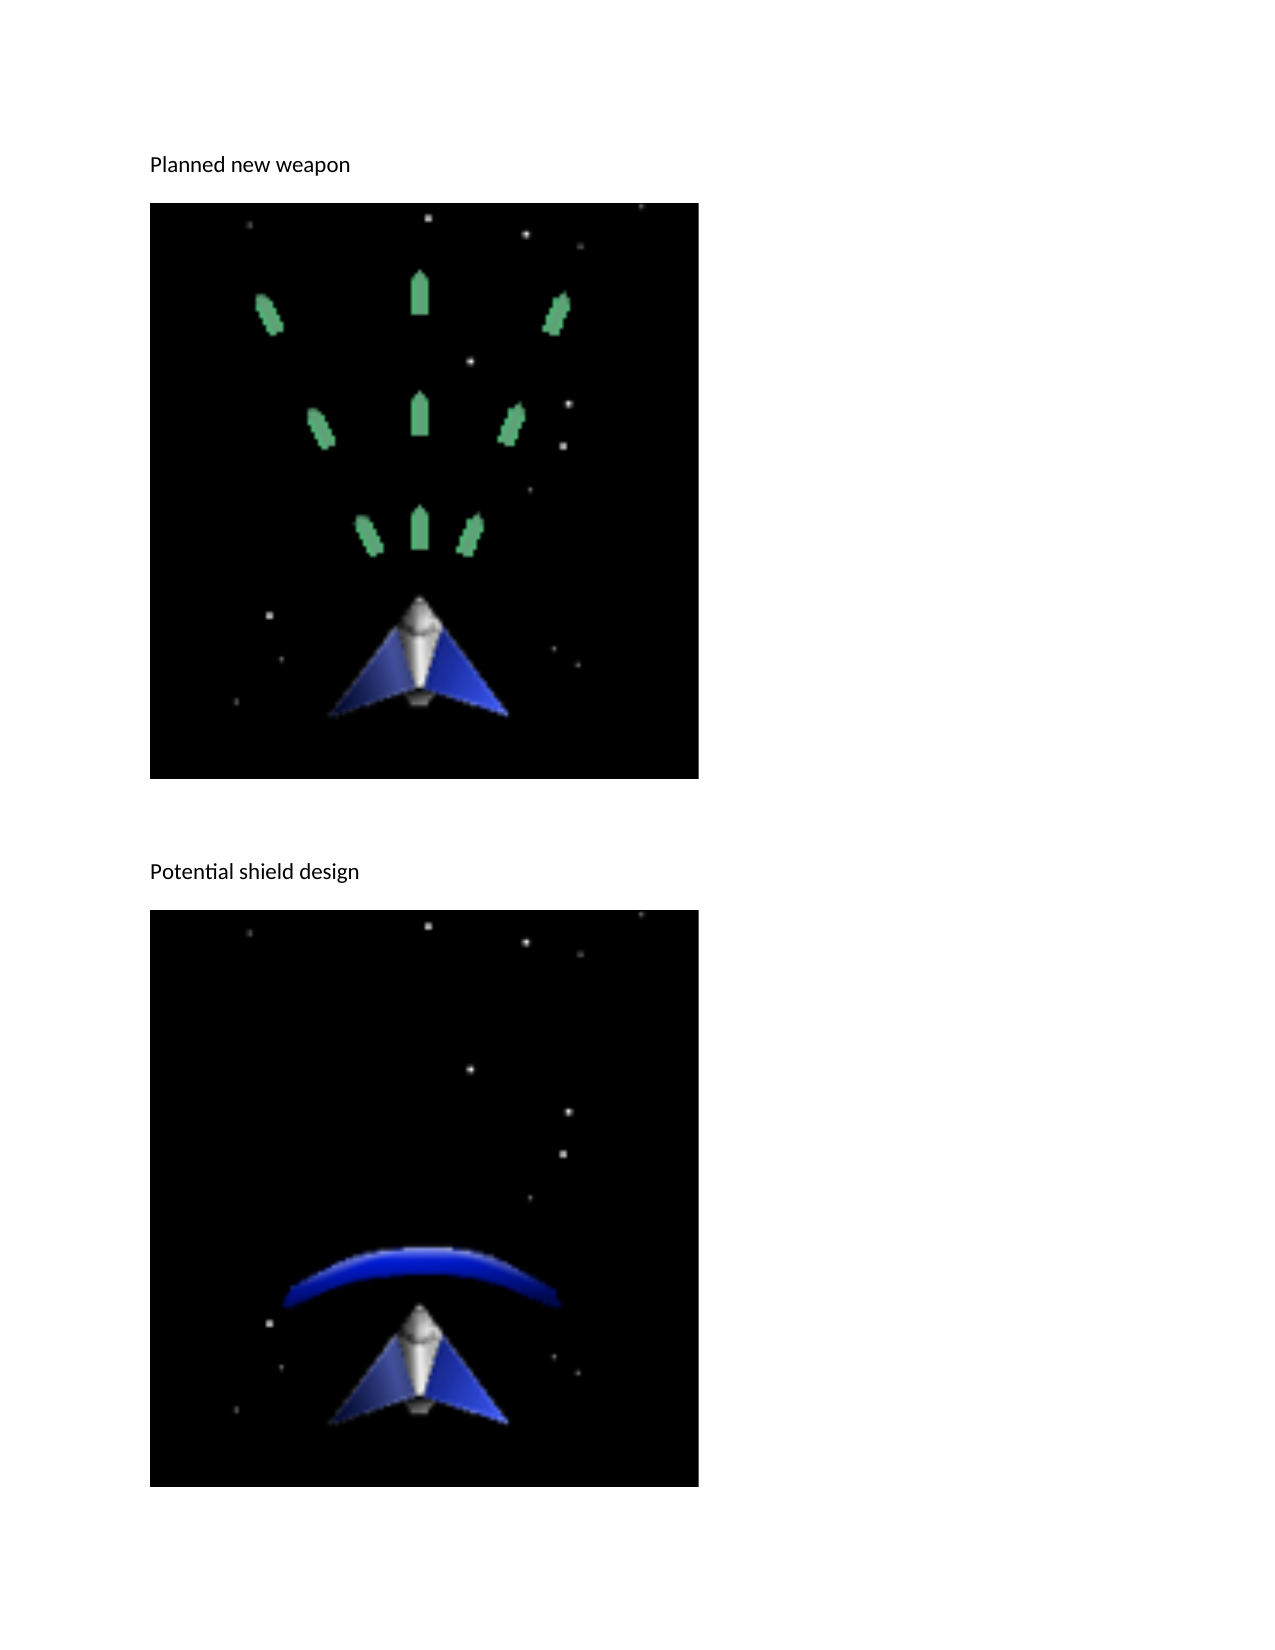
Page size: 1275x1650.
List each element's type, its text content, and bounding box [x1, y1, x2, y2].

text Potential shield design [150, 857, 1125, 885]
text Planned new weapon [150, 150, 1125, 178]
picture [150, 910, 699, 1487]
picture [150, 203, 699, 779]
